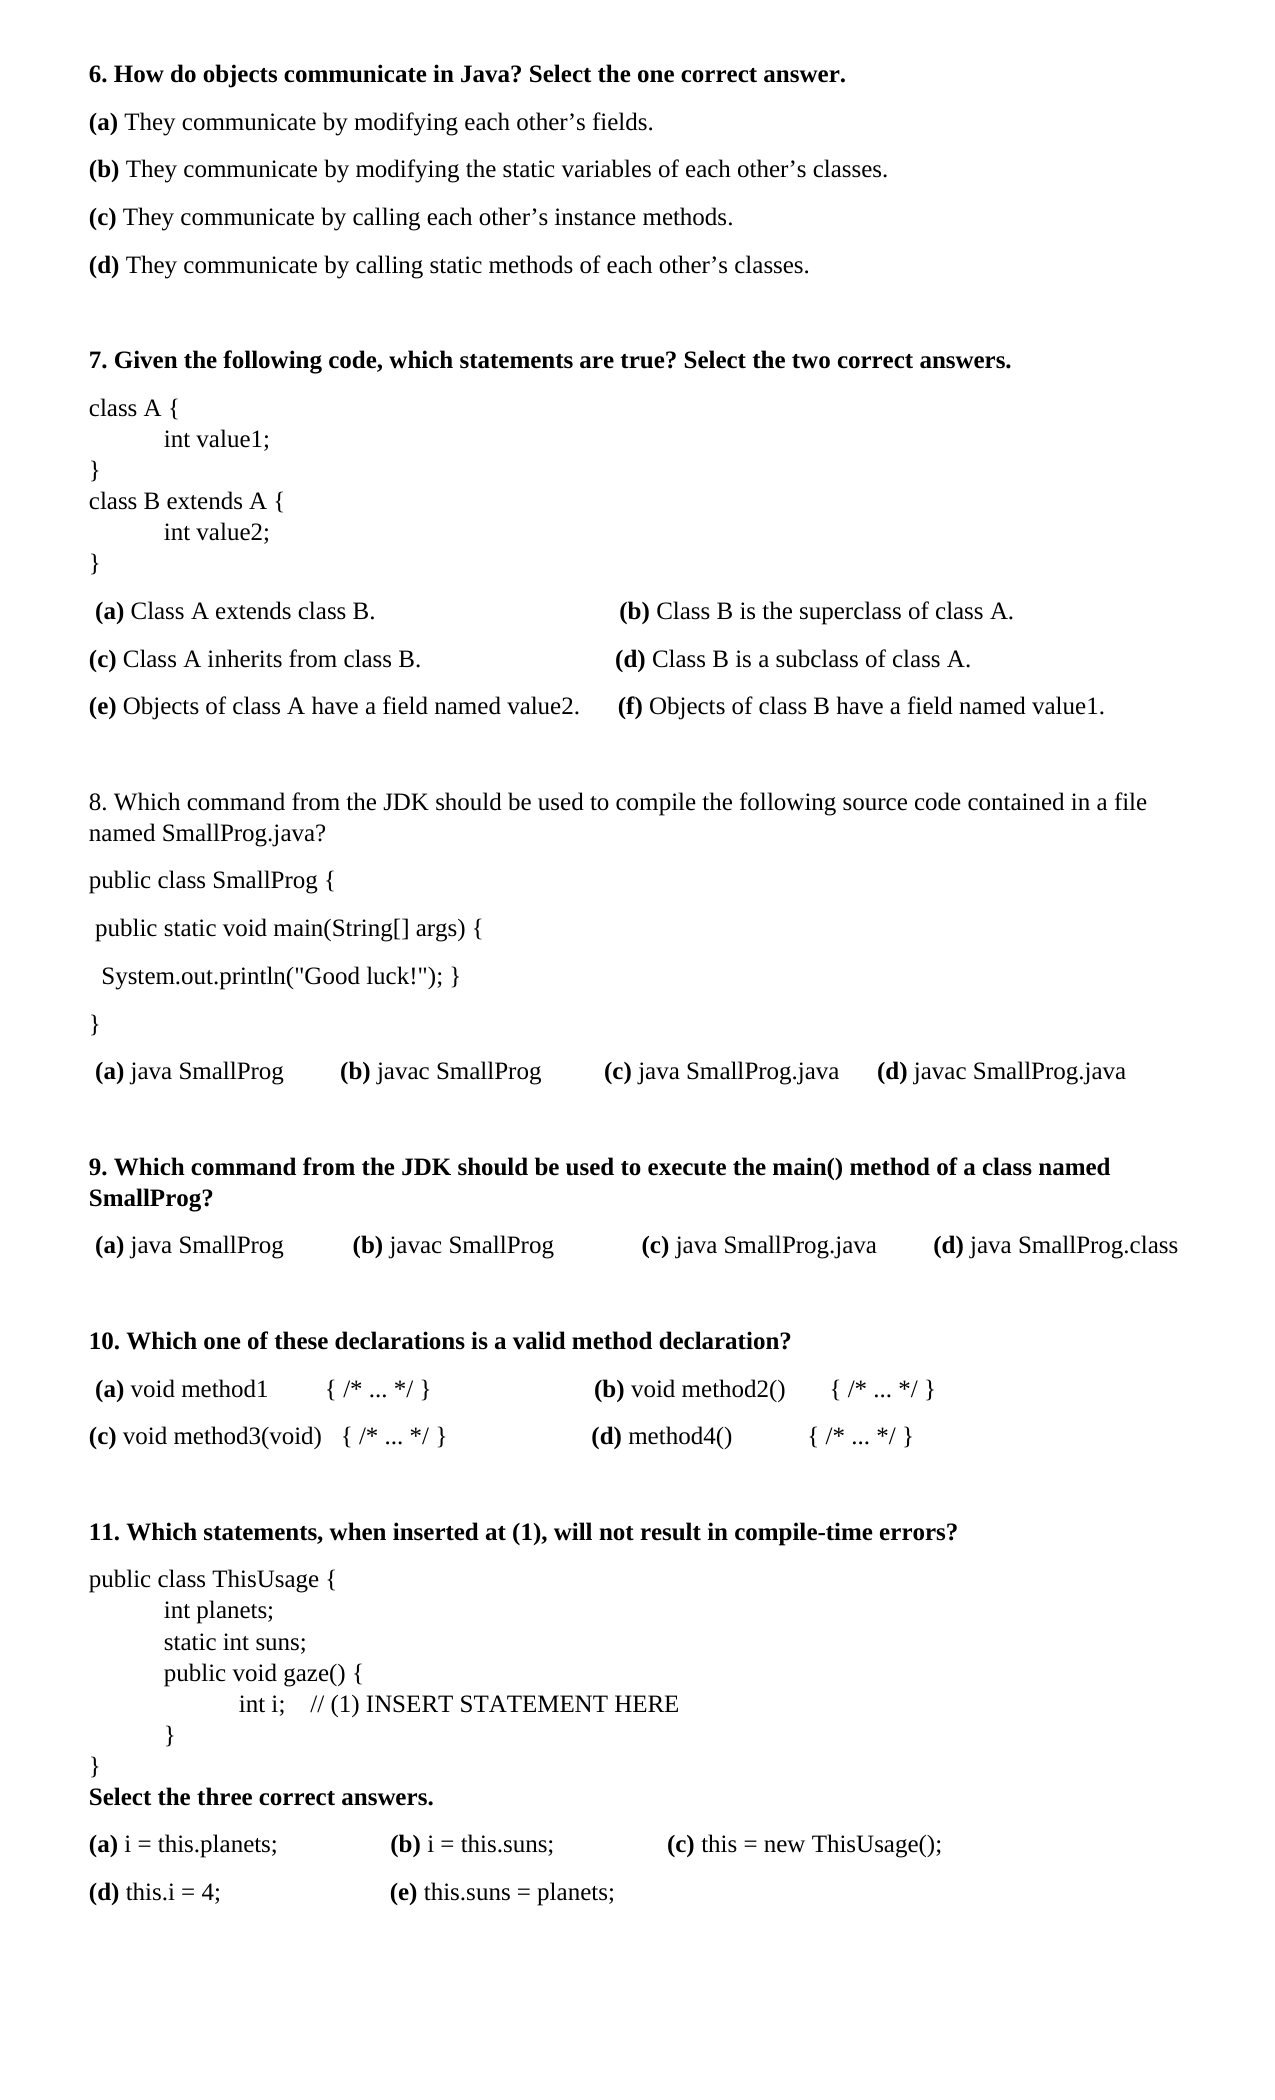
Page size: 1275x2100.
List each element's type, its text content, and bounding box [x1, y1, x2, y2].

text int planets; [89, 1596, 1196, 1624]
text int value1; [89, 424, 1196, 453]
text (a) void method1 { /* ... */ } (b) void method2() { /* ... */ } [89, 1374, 1196, 1402]
text static int suns; [89, 1627, 1196, 1655]
text (a) They communicate by modifying each other’s fields. [89, 107, 1196, 136]
text 11. Which statements, when inserted at (1), will not result in compile-time errors? [89, 1517, 1196, 1546]
text (c) void method3(void) { /* ... */ } (d) method4() { /* ... */ } [89, 1421, 1196, 1450]
text (a) java SmallProg (b) javac SmallProg (c) java SmallProg.java (d) java SmallProg.class [89, 1231, 1196, 1259]
text (c) Class A inherits from class B. (d) Class B is a subclass of class A. [89, 644, 1196, 672]
text int i; // (1) INSERT STATEMENT HERE [89, 1689, 1196, 1717]
text } [89, 1720, 1196, 1748]
text (e) Objects of class A have a field named value2. (f) Objects of class B have a field named value1. [89, 691, 1196, 720]
text public class SmallProg { [89, 866, 1196, 894]
text (d) They communicate by calling static methods of each other’s classes. [89, 250, 1196, 279]
text (c) They communicate by calling each other’s instance methods. [89, 202, 1196, 231]
text (b) They communicate by modifying the static variables of each other’s classes. [89, 154, 1196, 183]
text } [89, 455, 1196, 484]
text public class ThisUsage { [89, 1564, 1196, 1593]
text Select the three correct answers. [89, 1782, 1196, 1811]
text } [89, 548, 1196, 577]
text 10. Which one of these declarations is a valid method declaration? [89, 1326, 1196, 1355]
text 8. Which command from the JDK should be used to compile the following source code contained in a file named SmallProg.java? [89, 787, 1196, 847]
text public void gaze() { [89, 1658, 1196, 1686]
text } [89, 1751, 1196, 1779]
text 6. How do objects communicate in Java? Select the one correct answer. [89, 59, 1196, 88]
text } [89, 1009, 1196, 1037]
text (a) i = this.planets; (b) i = this.suns; (c) this = new ThisUsage(); [89, 1829, 1196, 1858]
text int value2; [89, 517, 1196, 546]
text System.out.println("Good luck!"); } [89, 961, 1196, 990]
text (d) this.i = 4; (e) this.suns = planets; [89, 1877, 1196, 1906]
text (a) Class A extends class B. (b) Class B is the superclass of class A. [89, 596, 1196, 625]
text (a) java SmallProg (b) javac SmallProg (c) java SmallProg.java (d) javac SmallProg.java [89, 1056, 1196, 1085]
text 7. Given the following code, which statements are true? Select the two correct answers. [89, 345, 1196, 374]
text public static void main(String[] args) { [89, 913, 1196, 942]
text class A { [89, 393, 1196, 422]
text 9. Which command from the JDK should be used to execute the main() method of a class named SmallProg? [89, 1152, 1196, 1212]
text class B extends A { [89, 486, 1196, 515]
